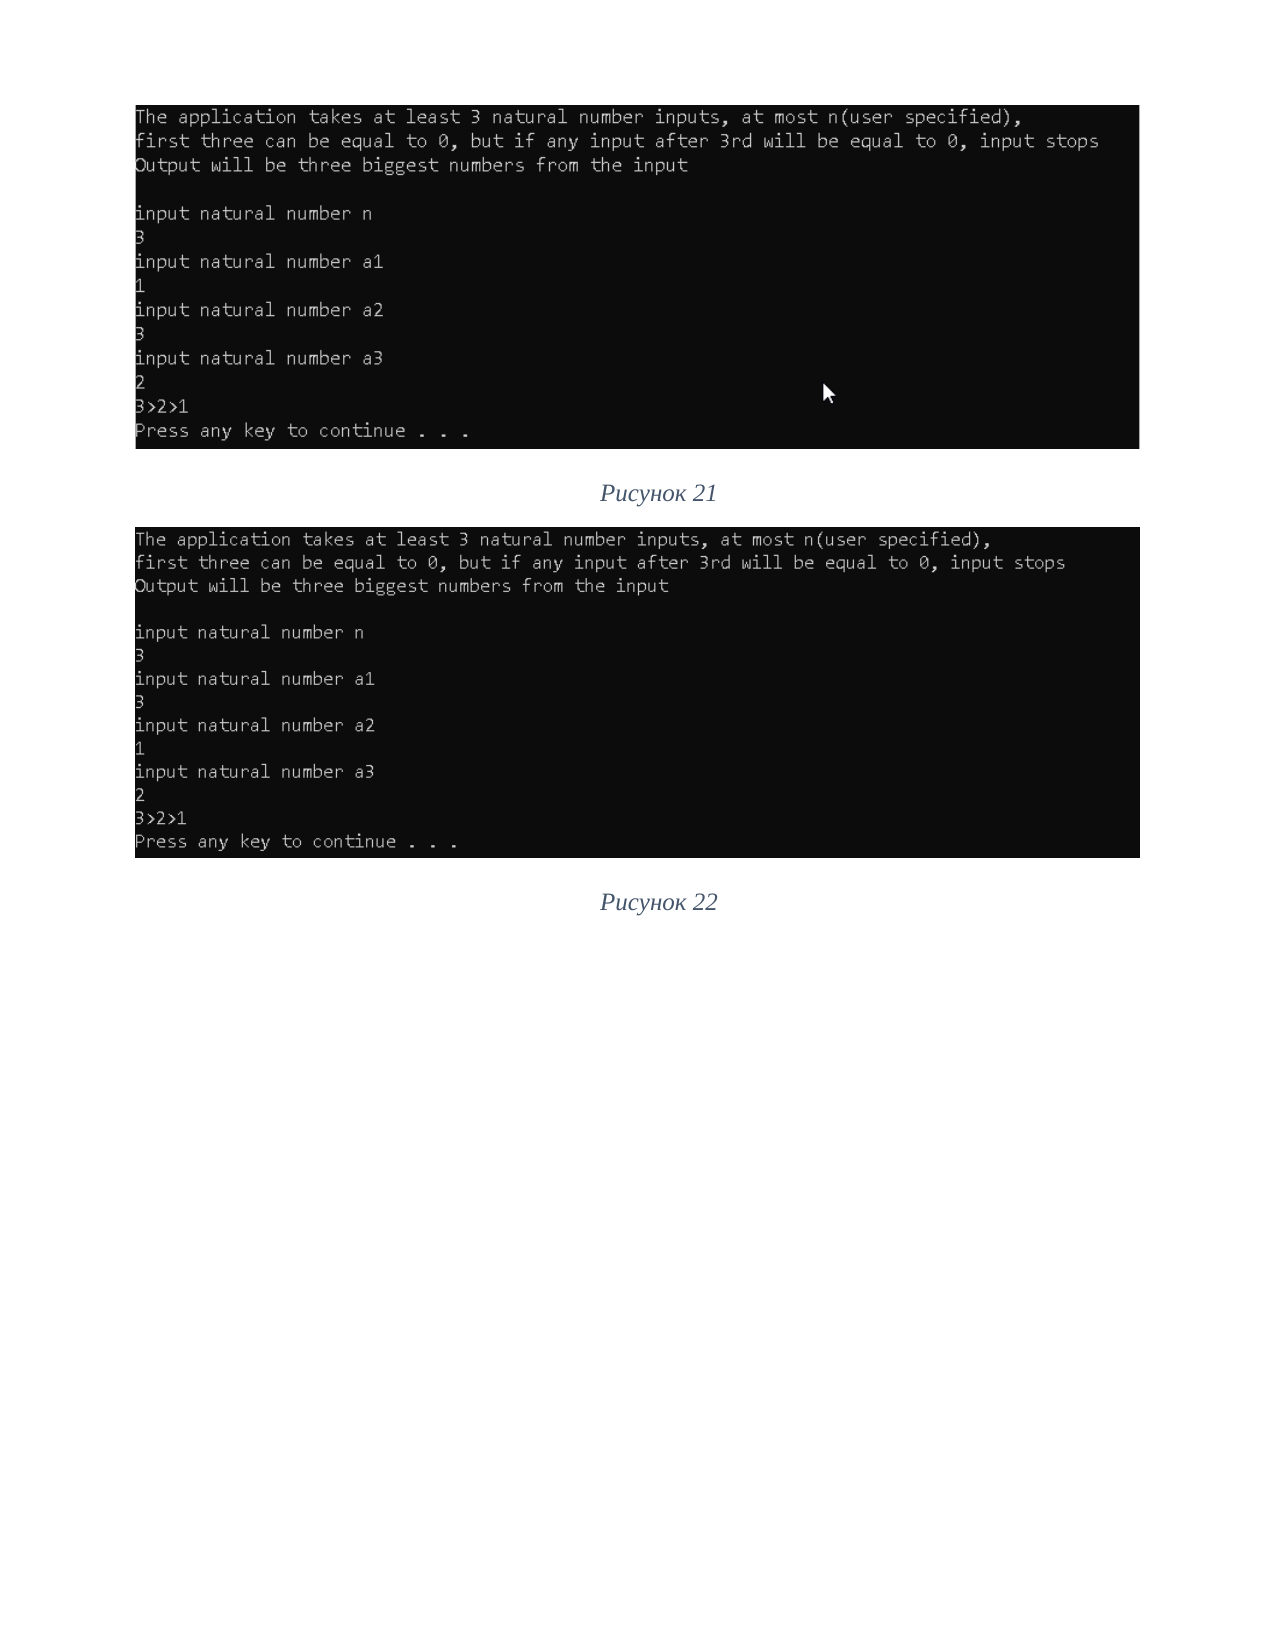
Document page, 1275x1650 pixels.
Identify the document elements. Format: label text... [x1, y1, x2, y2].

picture [135, 527, 1140, 858]
picture [135, 105, 1140, 449]
text Рисунок 21 [135, 478, 1140, 507]
text Рисунок 22 [135, 887, 1140, 915]
